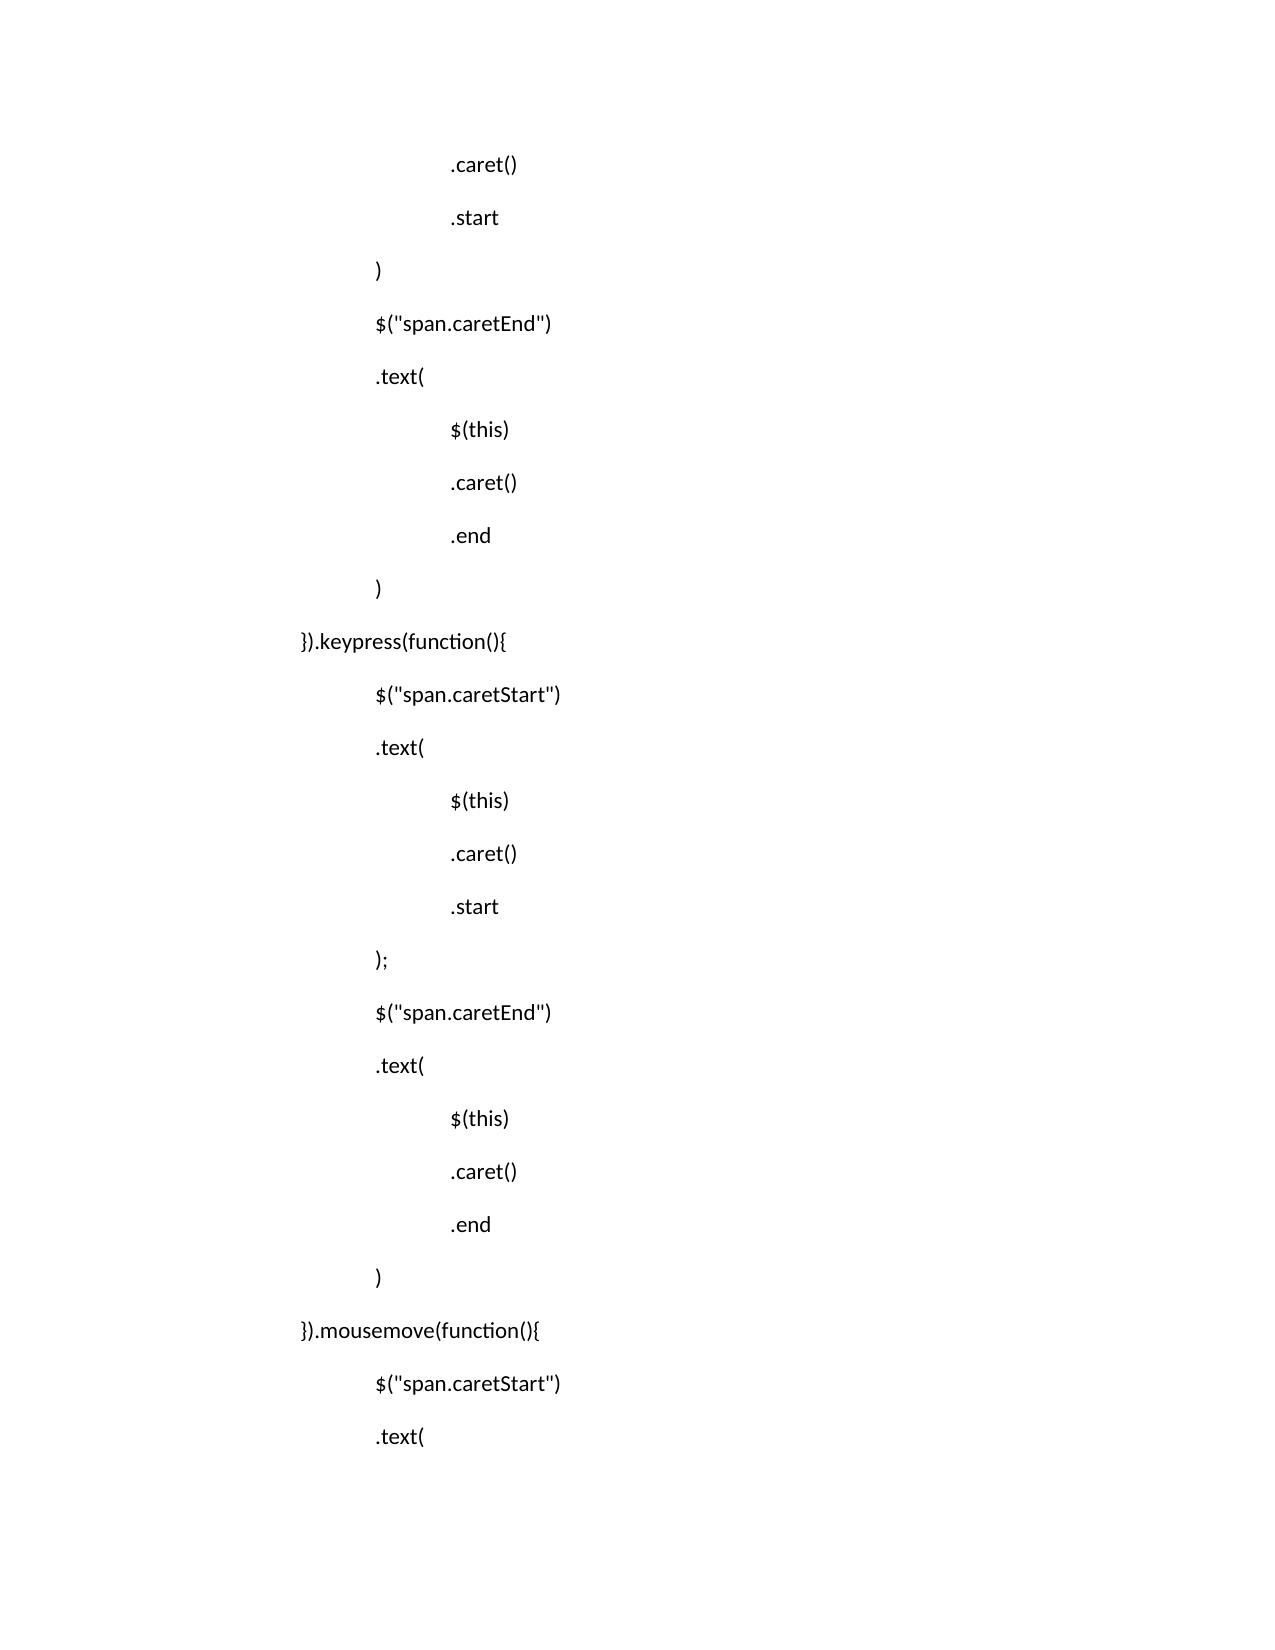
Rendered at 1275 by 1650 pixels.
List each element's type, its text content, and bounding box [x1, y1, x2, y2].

text .caret() [150, 839, 1125, 867]
text ) [150, 574, 1125, 602]
text .start [150, 892, 1125, 920]
text $("span.caretStart") [150, 680, 1125, 708]
text }).mousemove(function(){ [150, 1316, 1125, 1344]
text .start [150, 203, 1125, 231]
text ) [150, 1263, 1125, 1291]
text .end [150, 1210, 1125, 1238]
text .caret() [150, 468, 1125, 496]
text $(this) [150, 1104, 1125, 1132]
text .end [150, 521, 1125, 549]
text .caret() [150, 150, 1125, 178]
text $("span.caretEnd") [150, 998, 1125, 1026]
text .text( [150, 1422, 1125, 1451]
text $("span.caretEnd") [150, 309, 1125, 337]
text ) [150, 256, 1125, 284]
text }).keypress(function(){ [150, 627, 1125, 655]
text .caret() [150, 1157, 1125, 1185]
text .text( [150, 1051, 1125, 1079]
text .text( [150, 733, 1125, 761]
text $("span.caretStart") [150, 1369, 1125, 1397]
text $(this) [150, 786, 1125, 814]
text ); [150, 945, 1125, 973]
text .text( [150, 362, 1125, 390]
text $(this) [150, 415, 1125, 443]
